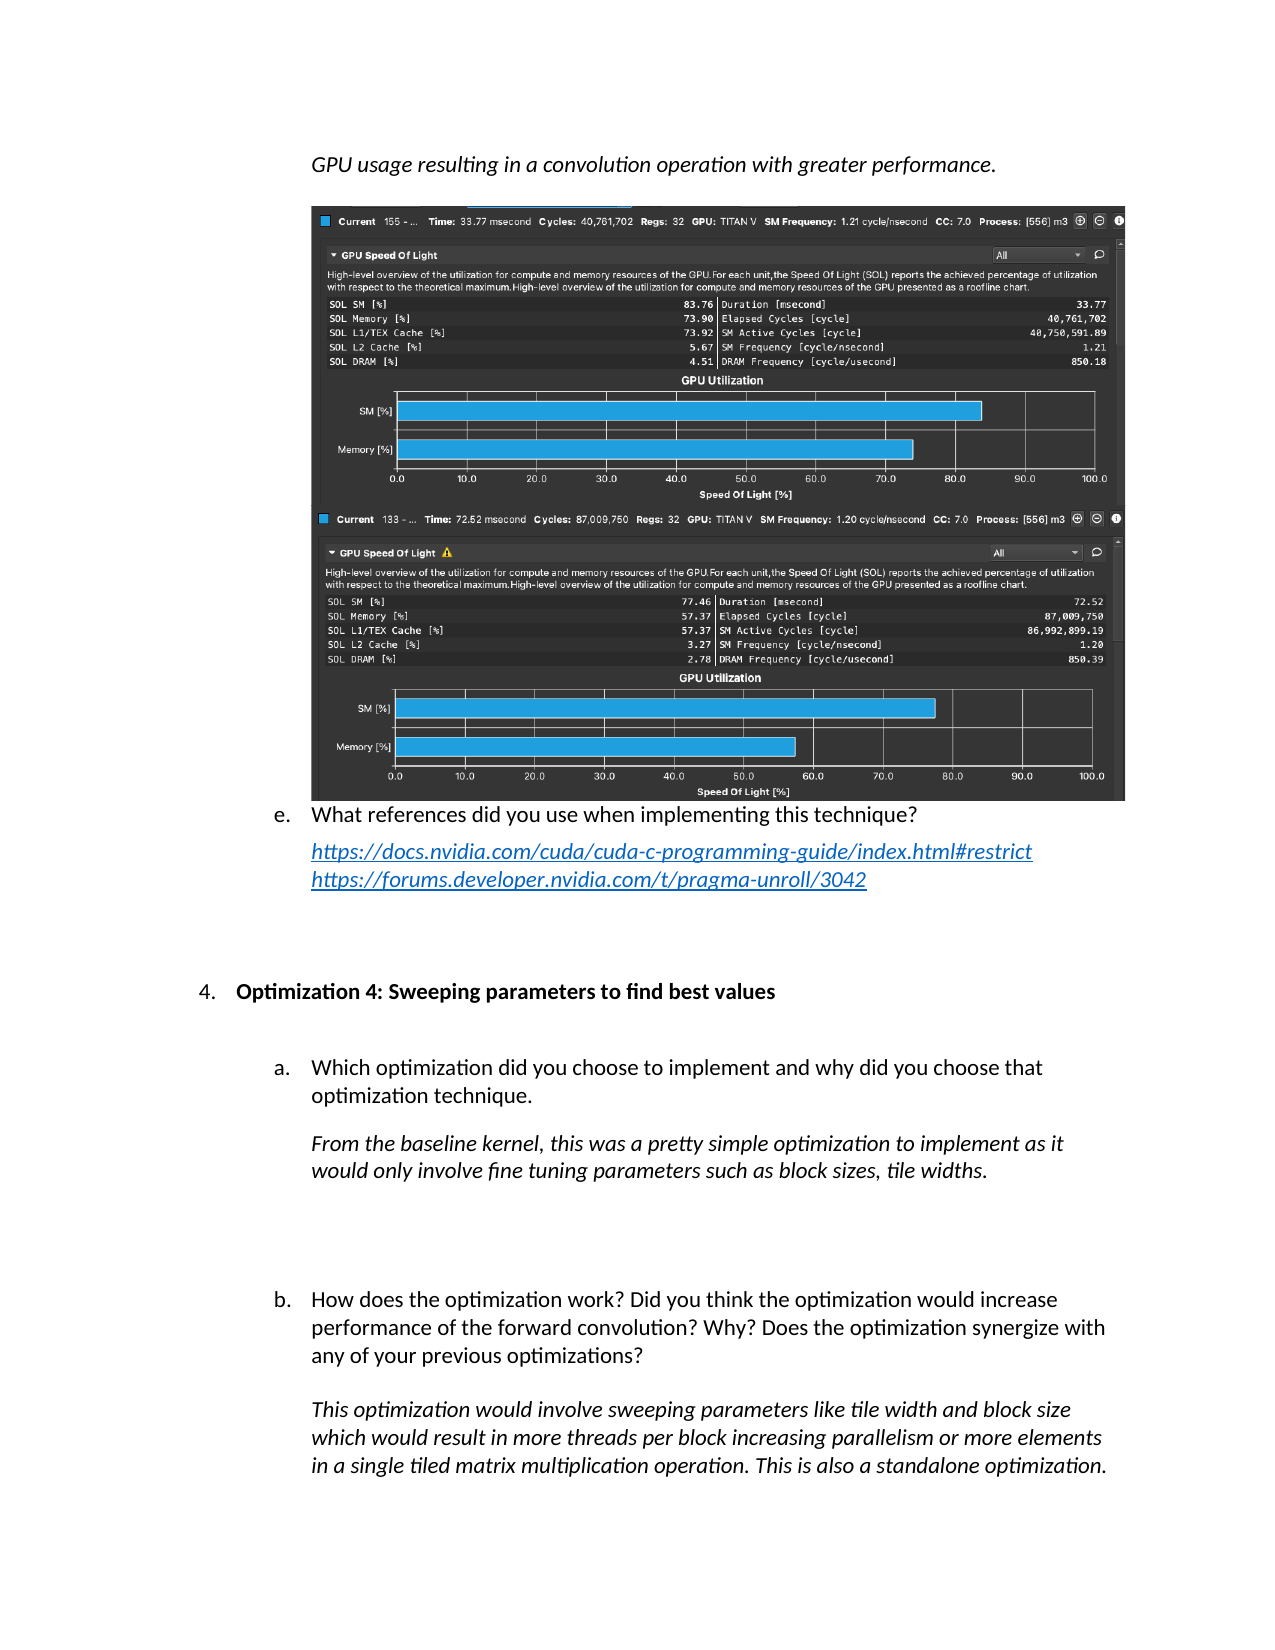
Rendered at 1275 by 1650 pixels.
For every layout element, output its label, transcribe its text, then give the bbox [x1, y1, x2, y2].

table_cell How does the optimization work? Did you think the optimization would increase performance of the forward convolution? Why? Does the optimization synergize with any of your previous optimizations? [150, 1285, 1125, 1395]
picture [311, 206, 1125, 801]
table_cell From the baseline kernel, this was a pretty simple optimization to implement as it would only involve fine tuning parameters such as block sizes, tile widths. [150, 1129, 1125, 1285]
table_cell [150, 150, 1125, 800]
table_cell Optimization 4: Sweeping parameters to find best values [150, 977, 1125, 1053]
table_cell https://docs.nvidia.com/cuda/cuda-c-programming-guide/index.html#restrict https://forums.developer.nvidia.com/t/pragma-unroll/3042 [150, 837, 1125, 977]
table_cell What references did you use when implementing this technique? [150, 800, 1125, 837]
table_cell Which optimization did you choose to implement and why did you choose that optimization technique. [150, 1053, 1125, 1129]
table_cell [150, 1395, 1125, 1500]
